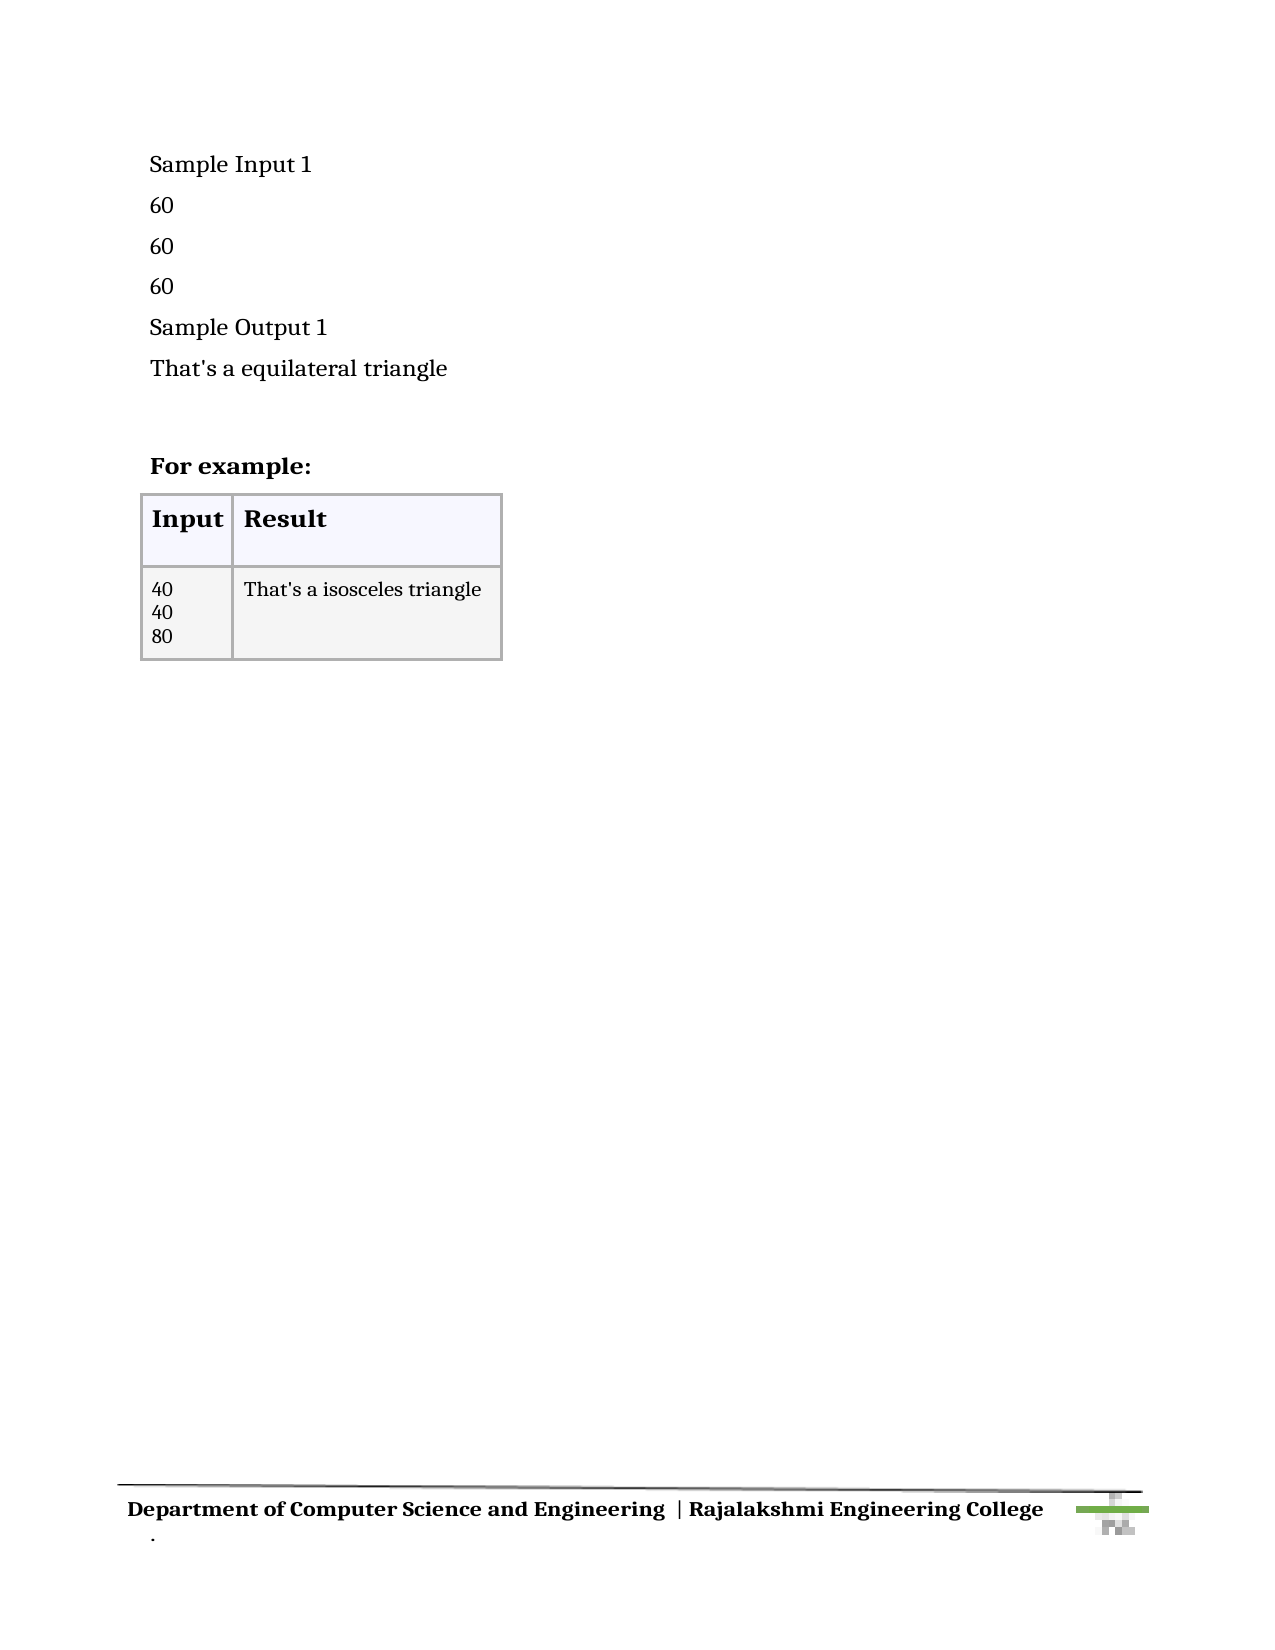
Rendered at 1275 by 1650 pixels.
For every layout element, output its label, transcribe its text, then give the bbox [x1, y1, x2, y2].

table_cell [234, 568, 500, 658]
text 60 [150, 192, 1152, 219]
text 60 [150, 273, 1152, 301]
text Sample Output 1 [150, 314, 1152, 342]
subtitle For example: [150, 453, 1152, 481]
text 60 [150, 232, 1152, 260]
picture [117, 1484, 1149, 1535]
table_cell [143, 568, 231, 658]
text Sample Input 1 [150, 151, 1152, 178]
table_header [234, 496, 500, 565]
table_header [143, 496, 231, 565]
text That's a equilateral triangle [150, 355, 1152, 382]
